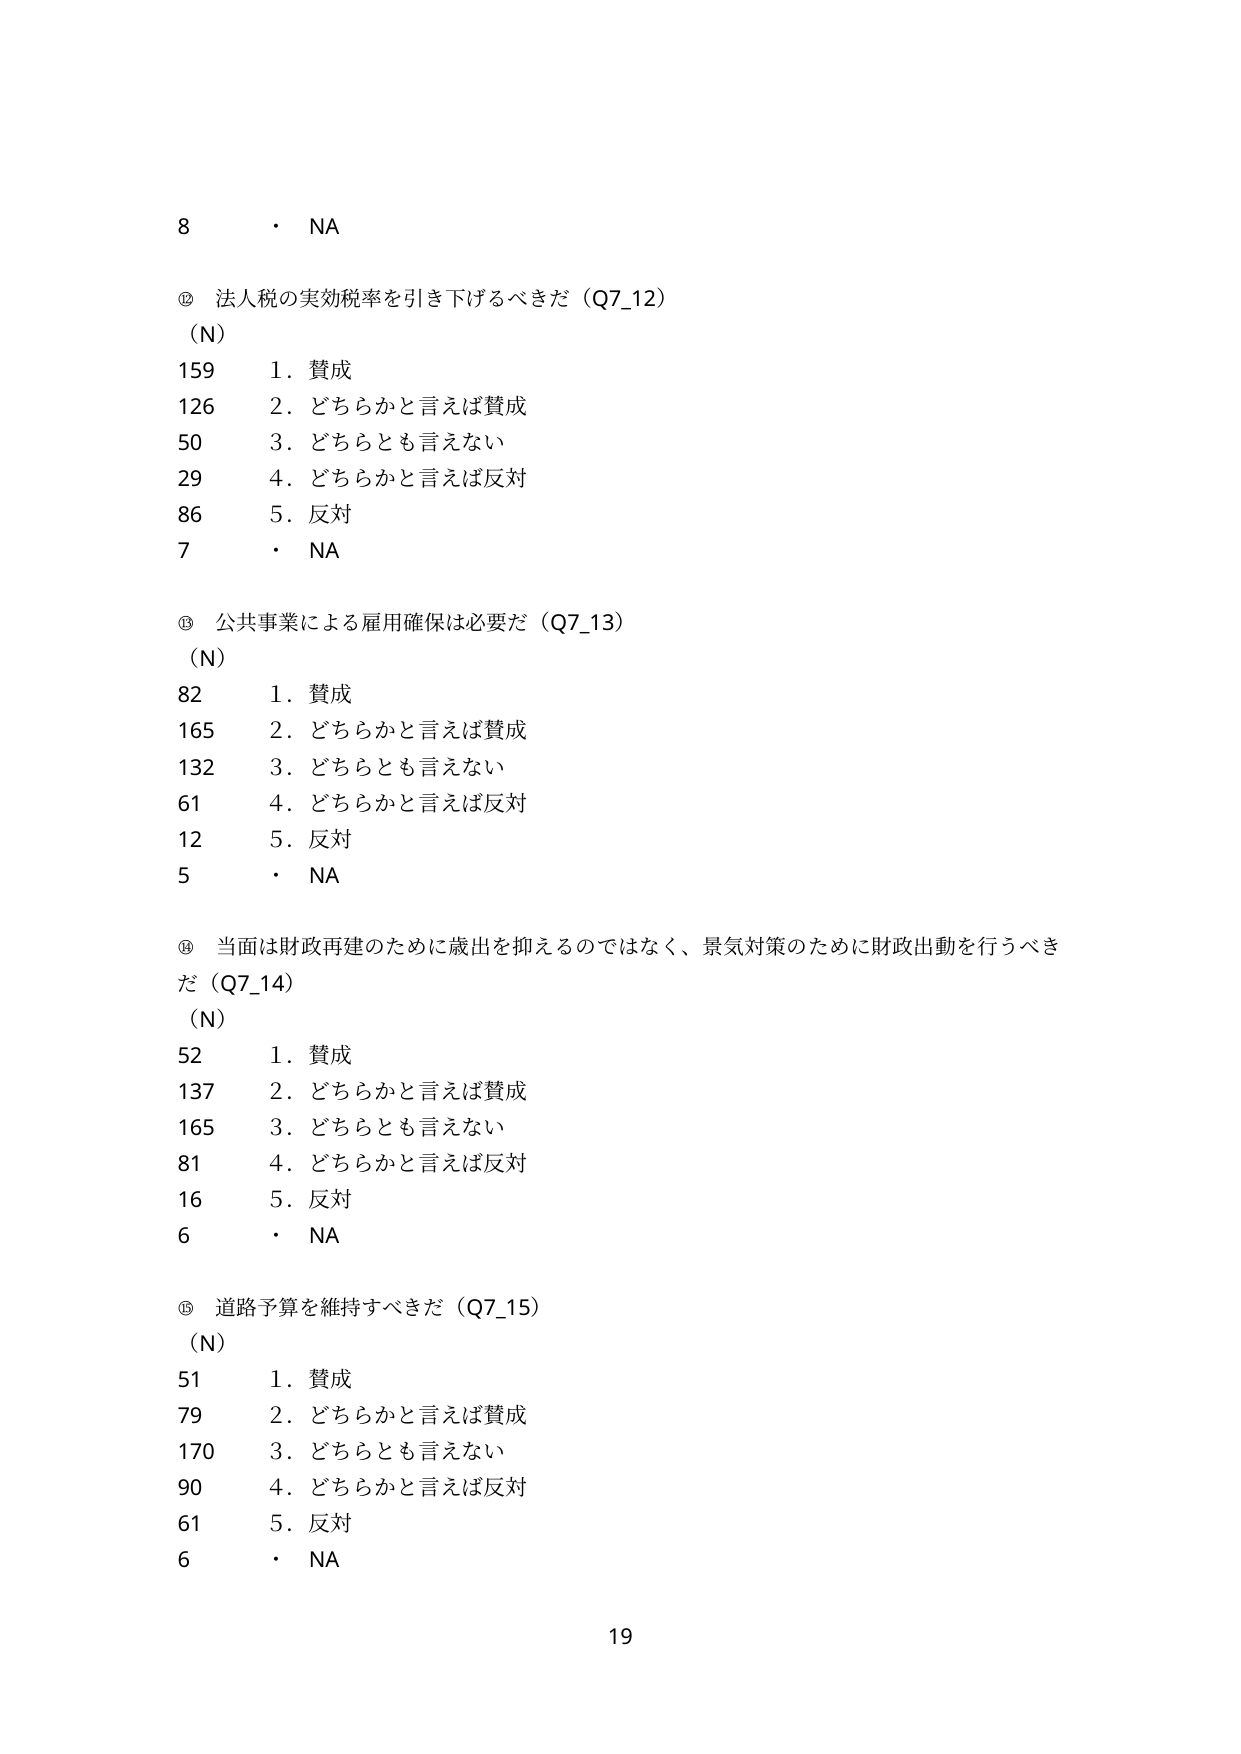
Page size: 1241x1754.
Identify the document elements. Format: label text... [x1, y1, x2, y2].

text 16 ５．反対 [177, 1180, 1063, 1216]
text 90 ４．どちらかと言えば反対 [177, 1468, 1063, 1504]
text 137 ２．どちらかと言えば賛成 [177, 1072, 1063, 1108]
text 61 ４．どちらかと言えば反対 [177, 784, 1063, 820]
text 7 ・ NA [177, 531, 1063, 567]
text ⑭ 当面は財政再建のために歳出を抑えるのではなく、景気対策のために財政出動を行うべきだ（Q7_14） [177, 928, 1063, 1000]
text 12 ５．反対 [177, 820, 1063, 856]
text 170 ３．どちらとも言えない [177, 1432, 1063, 1468]
text 81 ４．どちらかと言えば反対 [177, 1144, 1063, 1180]
text 29 ４．どちらかと言えば反対 [177, 459, 1063, 495]
text 82 １．賛成 [177, 676, 1063, 712]
text 52 １．賛成 [177, 1036, 1063, 1072]
text （N） [177, 1000, 1063, 1036]
text ⑫ 法人税の実効税率を引き下げるべきだ（Q7_12） [177, 279, 1063, 315]
text 61 ５．反対 [177, 1504, 1063, 1541]
text 5 ・ NA [177, 856, 1063, 892]
text 126 ２．どちらかと言えば賛成 [177, 387, 1063, 423]
text （N） [177, 1324, 1063, 1360]
text （N） [177, 639, 1063, 676]
text 8 ・ NA [177, 207, 1063, 243]
text 132 ３．どちらとも言えない [177, 748, 1063, 784]
text 165 ３．どちらとも言えない [177, 1108, 1063, 1144]
text （N） [177, 315, 1063, 351]
text 86 ５．反対 [177, 495, 1063, 531]
text ⑮ 道路予算を維持すべきだ（Q7_15） [177, 1288, 1063, 1324]
text 50 ３．どちらとも言えない [177, 423, 1063, 459]
text 51 １．賛成 [177, 1360, 1063, 1396]
text 6 ・ NA [177, 1216, 1063, 1252]
text 159 １．賛成 [177, 351, 1063, 387]
text 79 ２．どちらかと言えば賛成 [177, 1396, 1063, 1432]
text ⑬ 公共事業による雇用確保は必要だ（Q7_13） [177, 603, 1063, 639]
text 6 ・ NA [177, 1541, 1063, 1577]
text 165 ２．どちらかと言えば賛成 [177, 712, 1063, 748]
